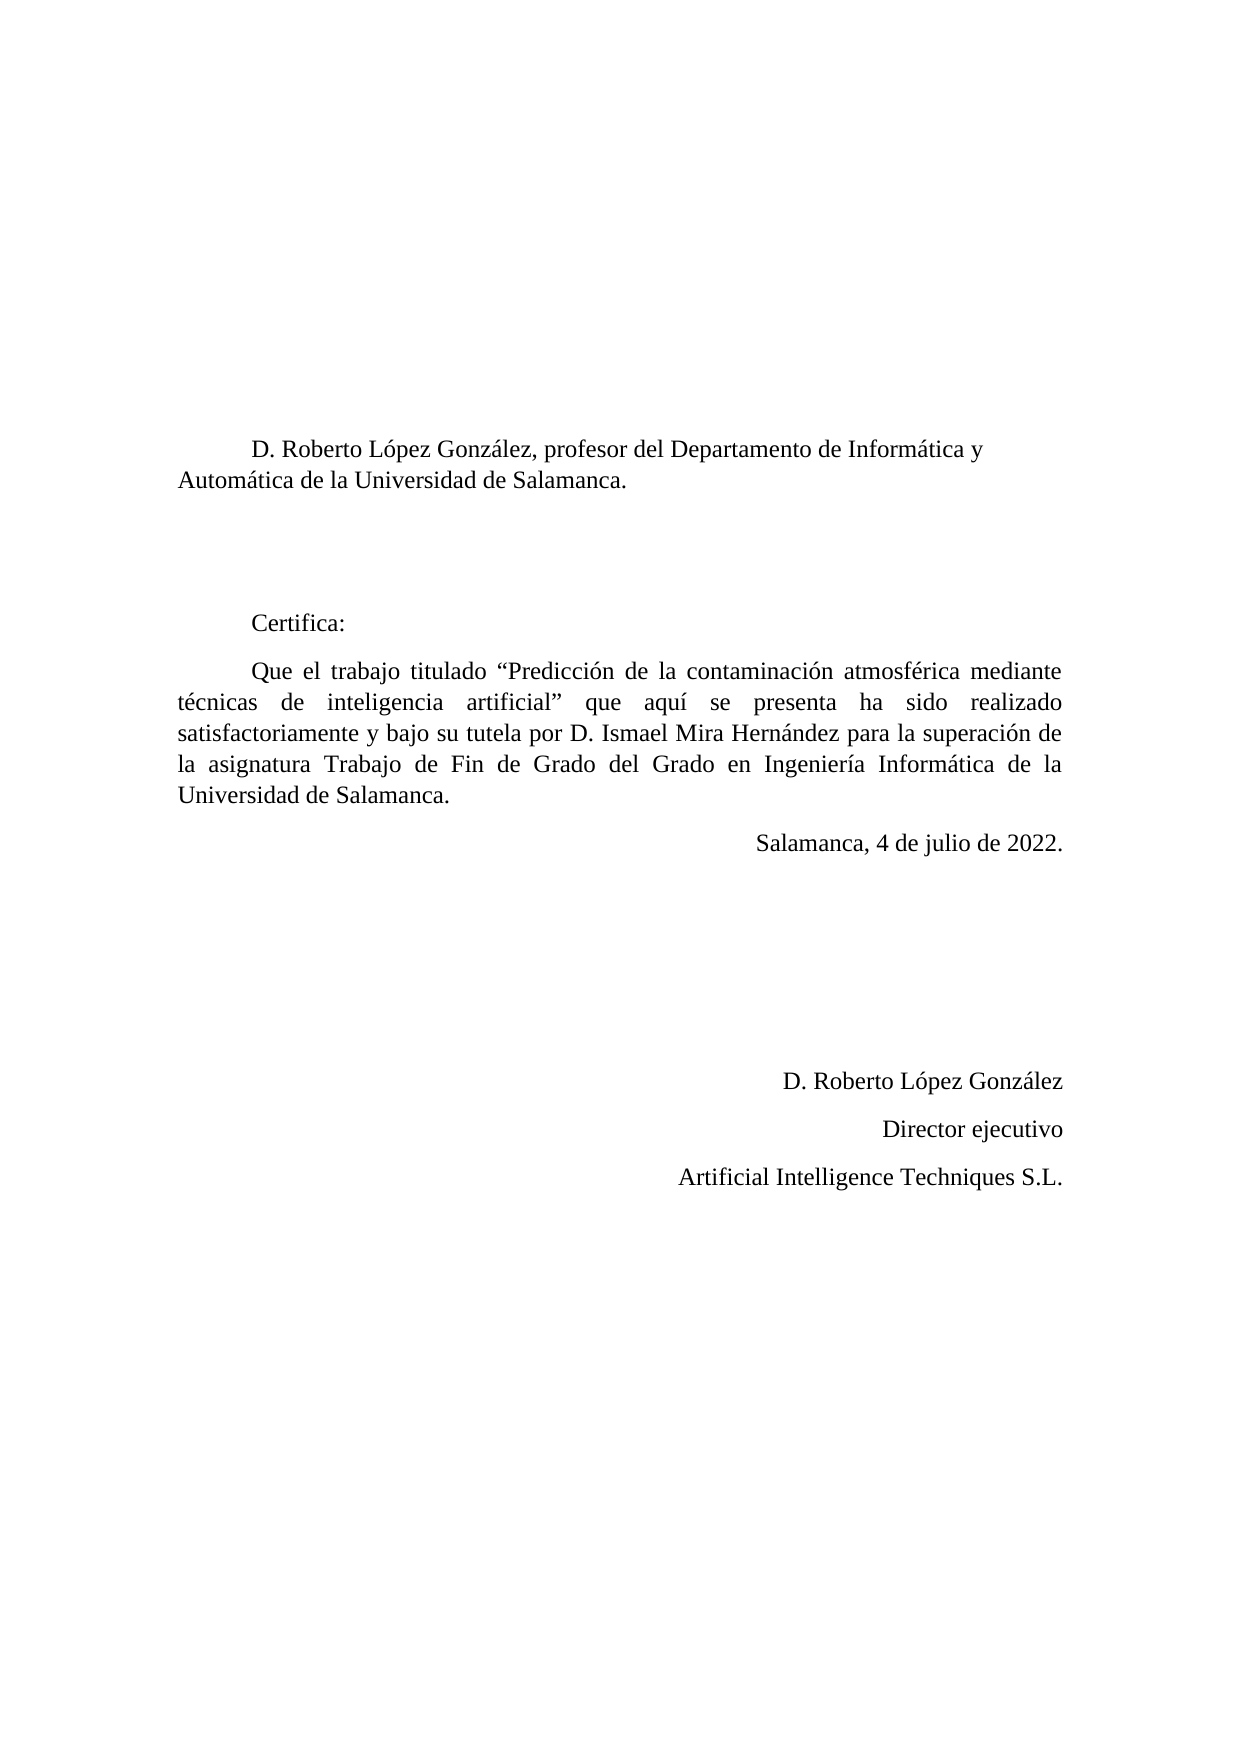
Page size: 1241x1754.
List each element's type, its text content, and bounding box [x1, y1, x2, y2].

text Certifica: [177, 608, 1063, 637]
text Que el trabajo titulado “Predicción de la contaminación atmosférica mediante técnicas de inteligencia artificial” que aquí se presenta ha sido realizado satisfactoriamente y bajo su tutela por D. Ismael Mira Hernández para la superación de la asignatura Trabajo de Fin de Grado del Grado en Ingeniería Informática de la Universidad de Salamanca. [177, 656, 1063, 809]
text D. Roberto López González, profesor del Departamento de Informática y Automática de la Universidad de Salamanca. [177, 434, 1063, 494]
text Salamanca, 4 de julio de 2022. [177, 828, 1063, 856]
text D. Roberto López González [177, 1066, 1063, 1095]
text Artificial Intelligence Techniques S.L. [177, 1162, 1063, 1190]
text Director ejecutivo [177, 1114, 1063, 1143]
